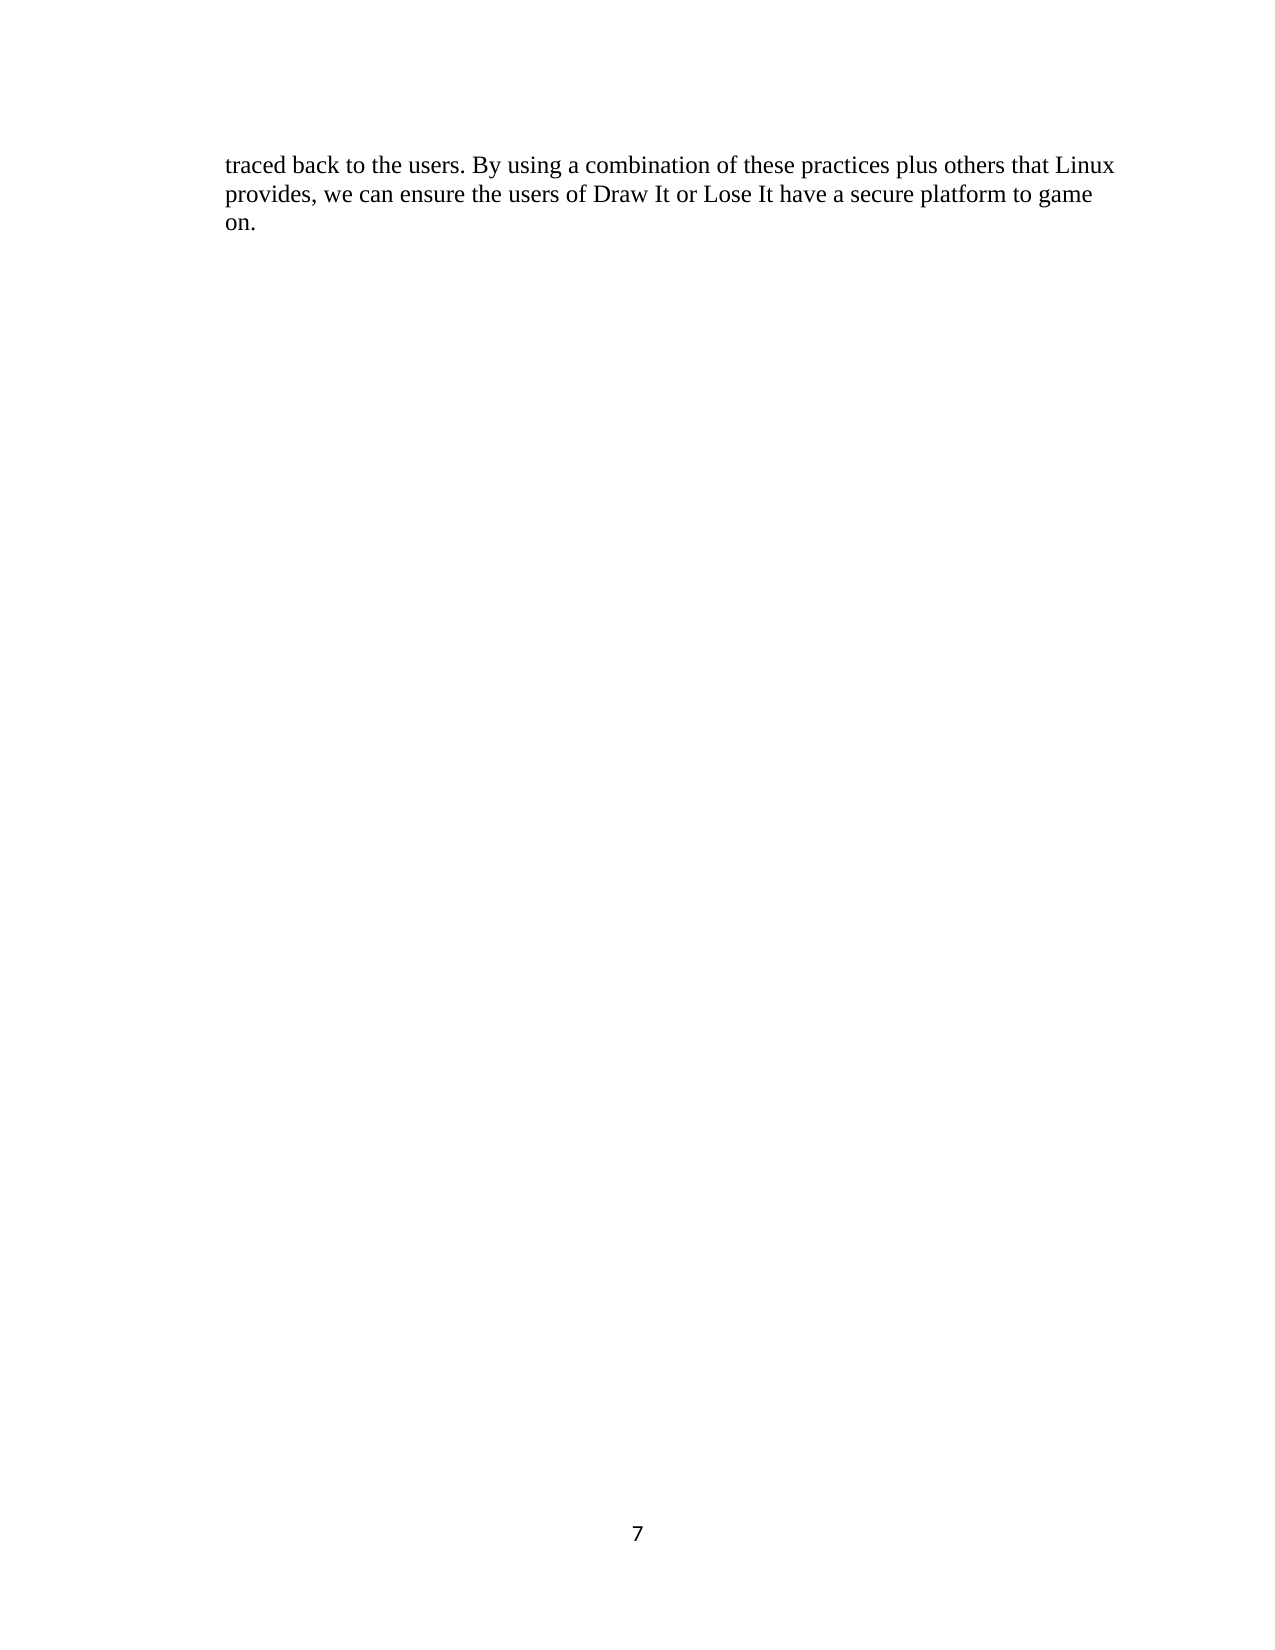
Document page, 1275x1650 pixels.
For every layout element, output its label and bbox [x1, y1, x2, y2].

list [187, 150, 1125, 236]
